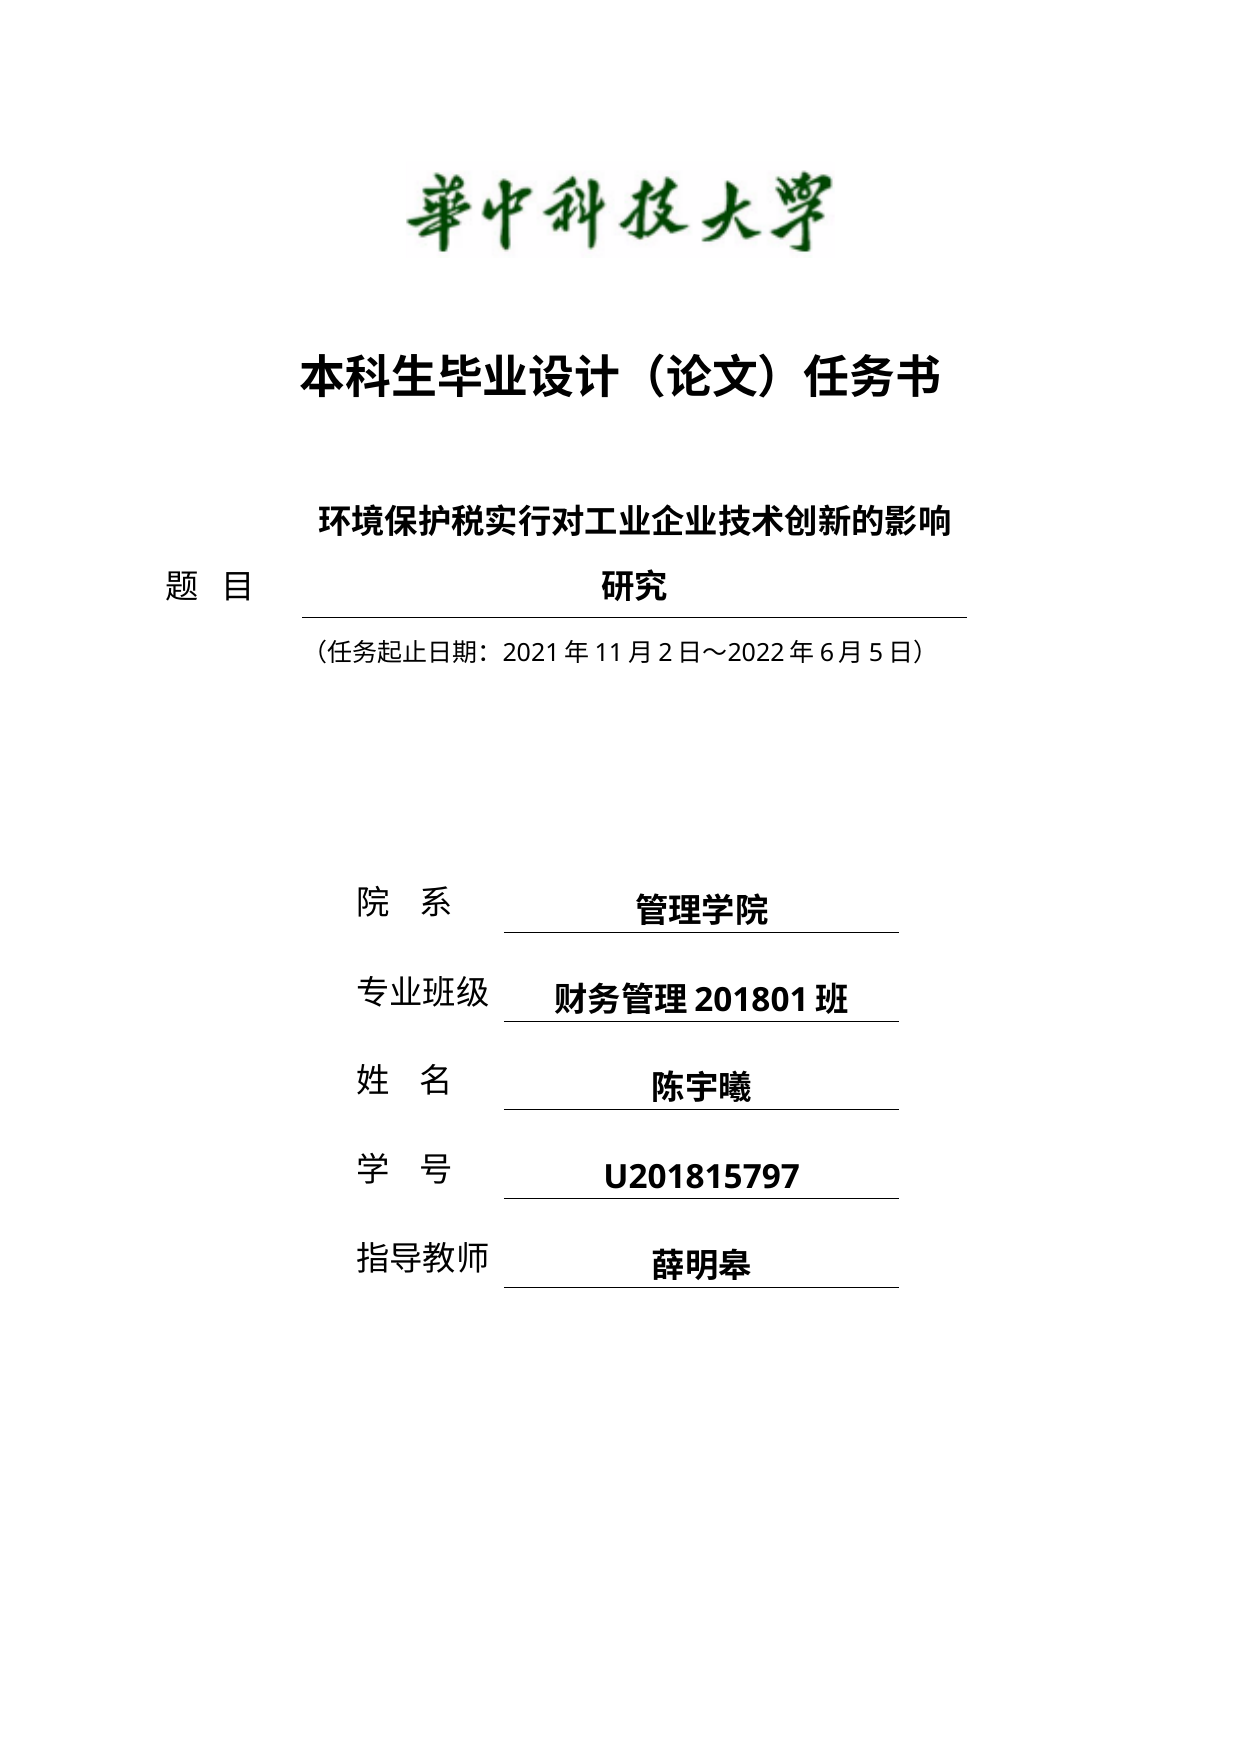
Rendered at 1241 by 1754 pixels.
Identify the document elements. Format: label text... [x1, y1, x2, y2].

table_header 环境保护税实行对工业企业技术创新的影响研究 [302, 487, 967, 617]
text 本科生毕业设计（论文）任务书 [187, 324, 1053, 422]
table_cell 薛明皋 [504, 1199, 899, 1287]
table_cell 陈宇曦 [504, 1022, 899, 1109]
table_cell 姓 名 [341, 1021, 504, 1109]
table_header 题 目 [154, 487, 302, 617]
table_cell 财务管理201801班 [504, 933, 899, 1021]
table_cell 学 号 [341, 1109, 504, 1198]
table_header 院 系 [341, 844, 504, 932]
text （任务起止日期：2021年11月2日～2022年6月5日） [187, 618, 1053, 683]
table_cell 指导教师 [341, 1198, 504, 1287]
table_cell U201815797 [504, 1110, 899, 1198]
table_cell 专业班级 [341, 932, 504, 1021]
table_header 管理学院 [504, 844, 899, 932]
